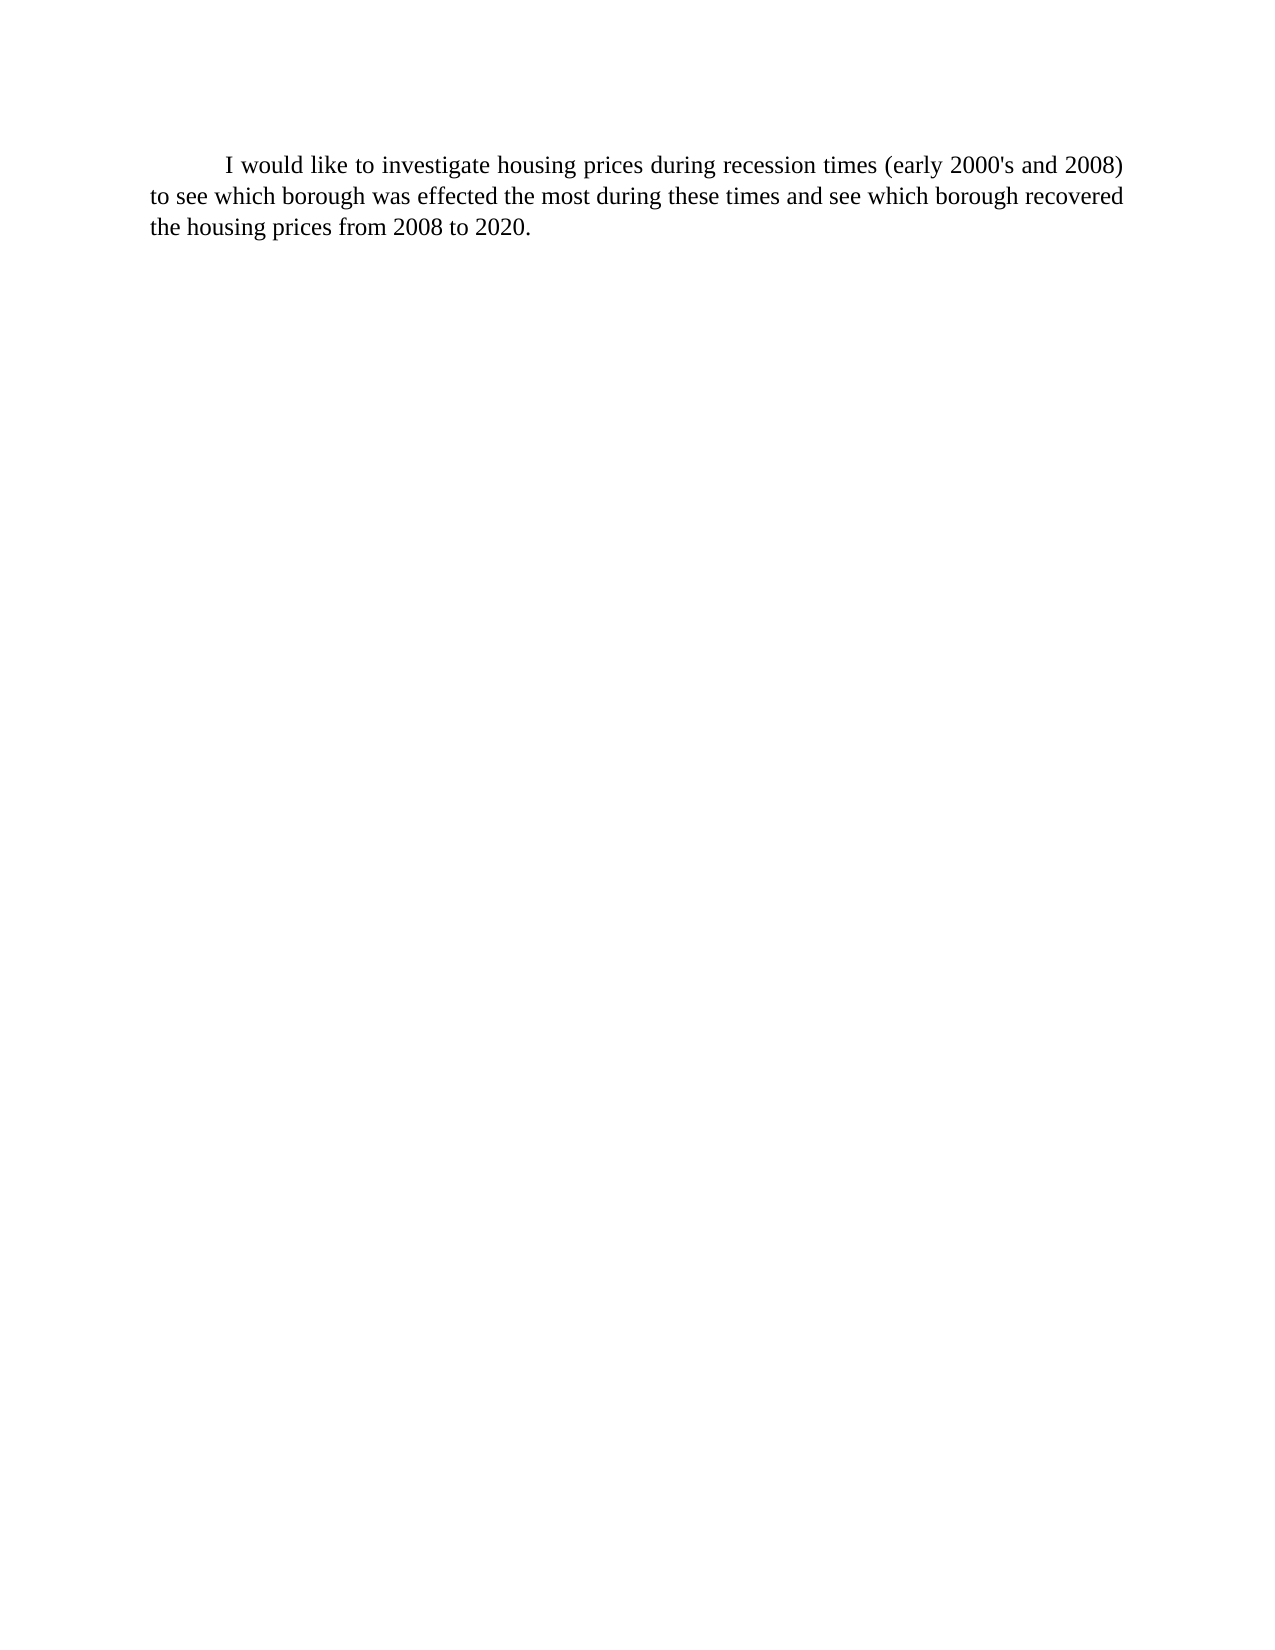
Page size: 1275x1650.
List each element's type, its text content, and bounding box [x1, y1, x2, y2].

text I would like to investigate housing prices during recession times (early 2000's and 2008) to see which borough was effected the most during these times and see which borough recovered the housing prices from 2008 to 2020. [150, 150, 1125, 241]
